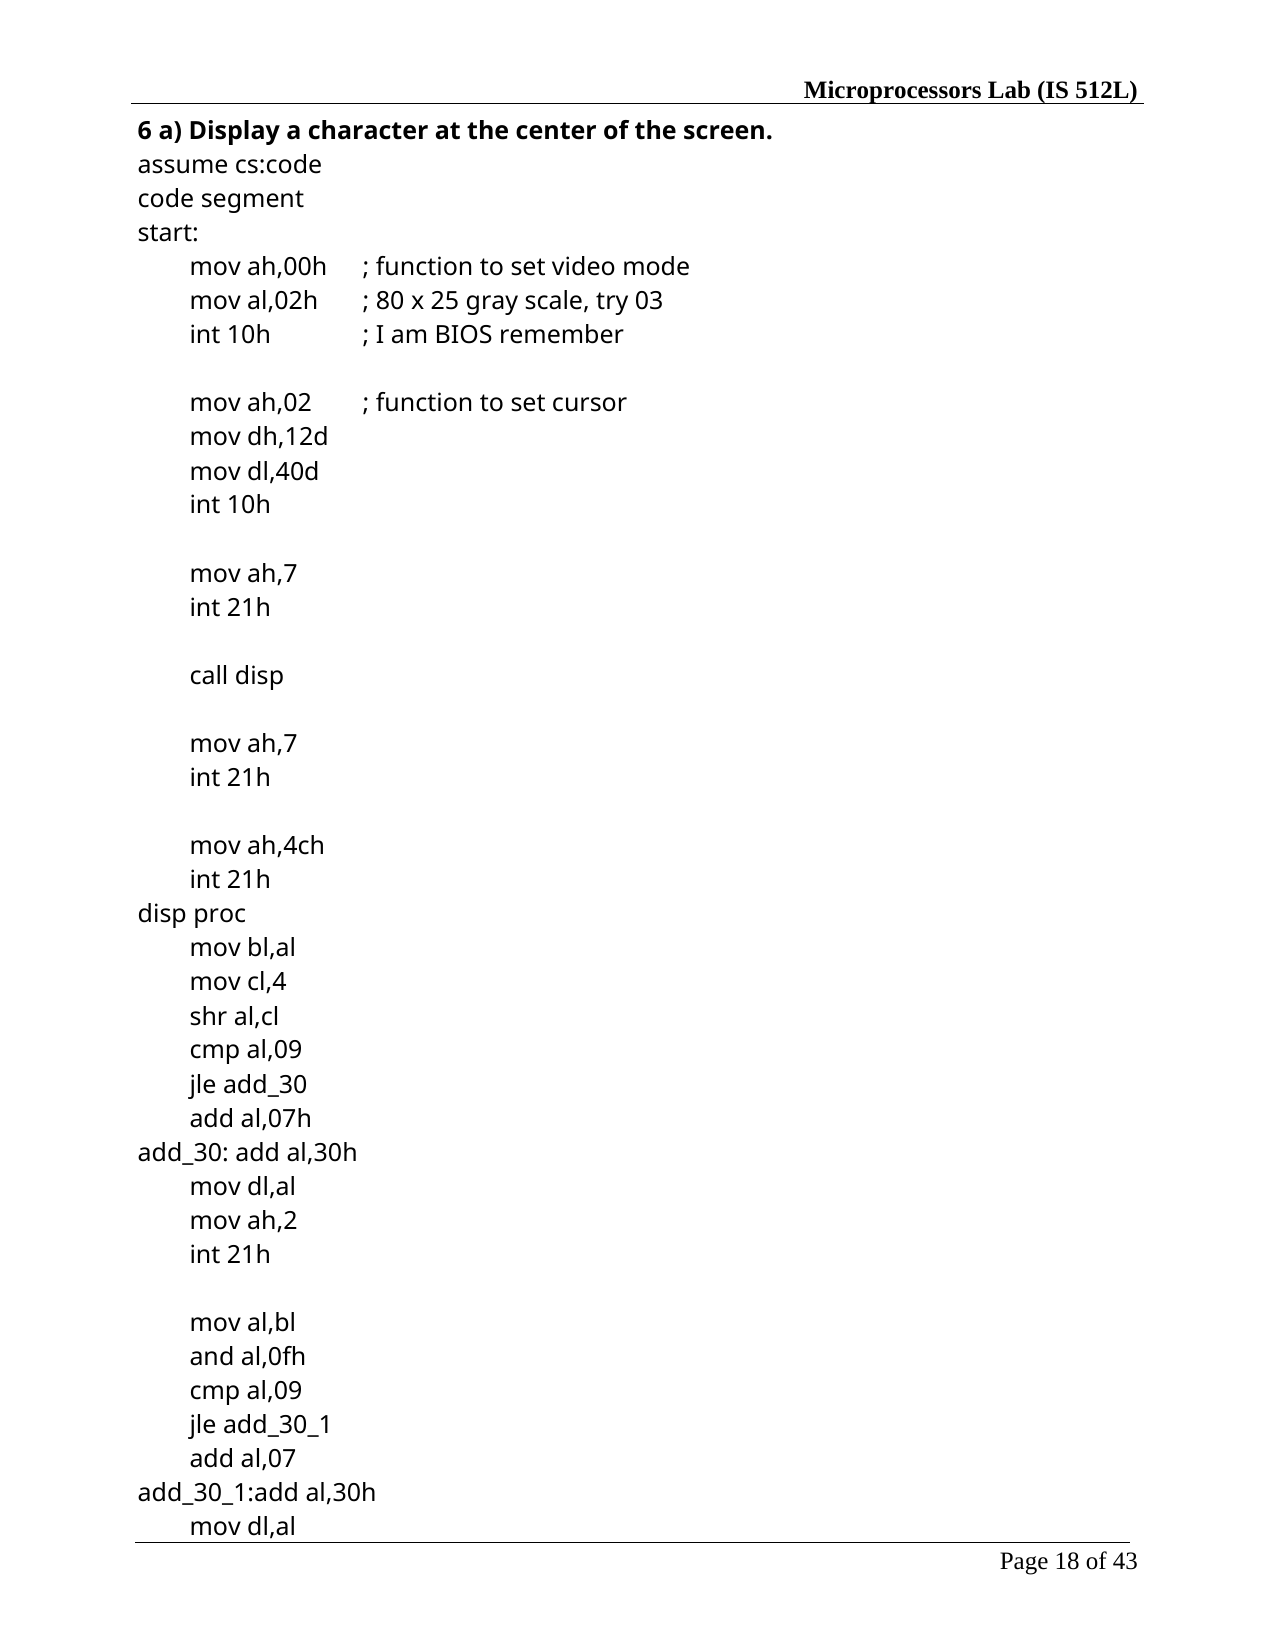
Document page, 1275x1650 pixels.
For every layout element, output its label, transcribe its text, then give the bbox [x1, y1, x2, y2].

text int 21h [137, 589, 1138, 623]
text mov dh,12d [137, 419, 1138, 453]
text mov ah,7 [137, 726, 1138, 760]
text add_30_1:add al,30h [137, 1475, 1138, 1509]
text mov bl,al [137, 930, 1138, 964]
text add_30: add al,30h [137, 1134, 1138, 1168]
text jle add_30_1 [137, 1407, 1138, 1441]
text mov ah,2 [137, 1202, 1138, 1237]
text mov cl,4 [137, 964, 1138, 998]
text 6 a) Display a character at the center of the screen. [137, 112, 1138, 147]
text mov ah,00h ; function to set video mode [137, 249, 1138, 283]
text int 10h ; I am BIOS remember [137, 317, 1138, 351]
text call disp [137, 657, 1138, 692]
text int 10h [137, 487, 1138, 521]
text cmp al,09 [137, 1373, 1138, 1407]
text mov al,02h ; 80 x 25 gray scale, try 03 [137, 283, 1138, 317]
text mov dl,40d [137, 453, 1138, 487]
text mov ah,4ch [137, 828, 1138, 862]
text assume cs:code [137, 147, 1138, 181]
text int 21h [137, 862, 1138, 896]
text mov dl,al [137, 1509, 1138, 1543]
text mov ah,7 [137, 555, 1138, 589]
text cmp al,09 [137, 1032, 1138, 1066]
text disp proc [137, 896, 1138, 930]
text and al,0fh [137, 1339, 1138, 1373]
text start: [137, 215, 1138, 249]
text shr al,cl [137, 998, 1138, 1032]
text mov dl,al [137, 1168, 1138, 1202]
text add al,07 [137, 1441, 1138, 1475]
text int 21h [137, 760, 1138, 794]
text mov ah,02 ; function to set cursor [137, 385, 1138, 419]
text code segment [137, 181, 1138, 215]
text mov al,bl [137, 1305, 1138, 1339]
text int 21h [137, 1237, 1138, 1271]
text jle add_30 [137, 1066, 1138, 1100]
text add al,07h [137, 1100, 1138, 1134]
